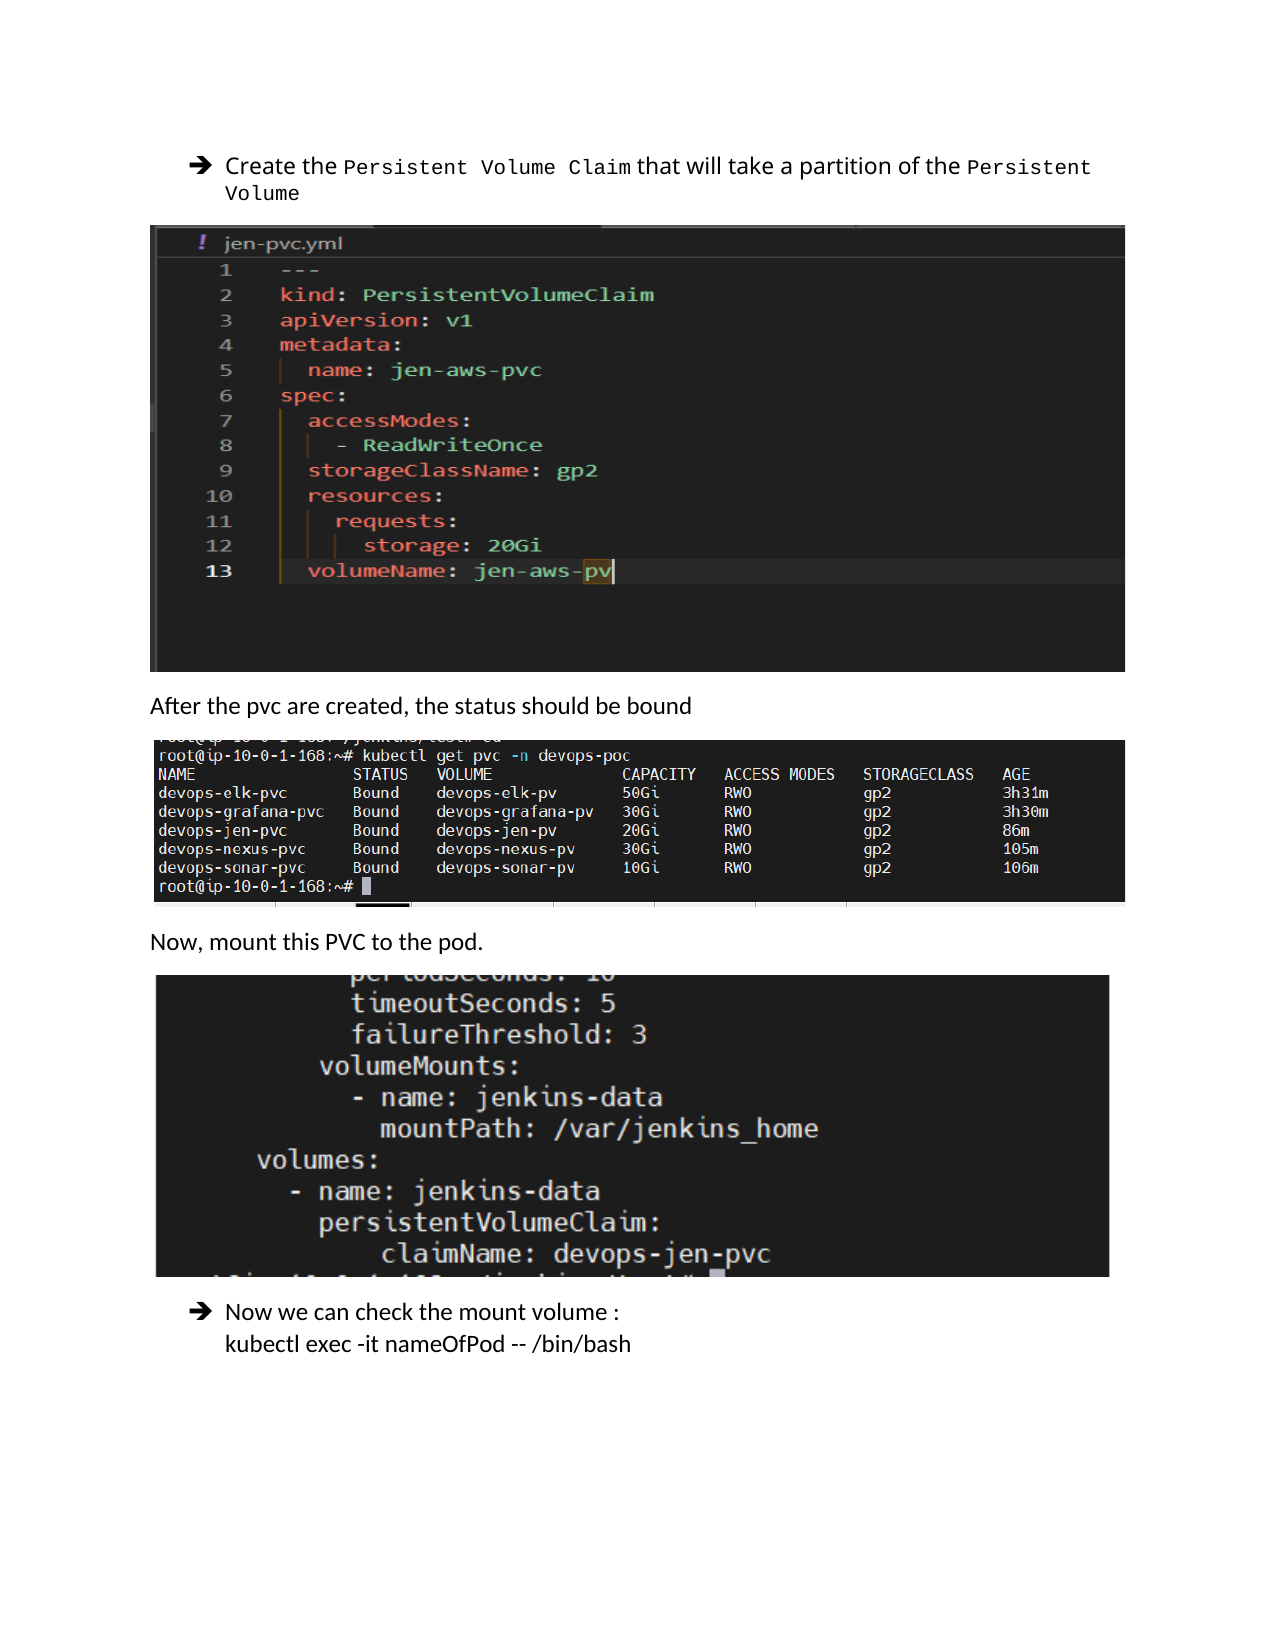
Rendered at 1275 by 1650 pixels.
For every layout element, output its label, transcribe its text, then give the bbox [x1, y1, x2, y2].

list Now we can check the mount volume : [187, 1296, 1125, 1326]
picture [150, 740, 1125, 907]
list Create the Persistent Volume Claim that will take a partition of the Persistent Volume [187, 150, 1125, 207]
picture [150, 225, 1125, 672]
list kubectl exec -it nameOfPod -- /bin/bash [225, 1329, 1125, 1359]
picture [150, 975, 1110, 1277]
text After the pvc are created, the status should be bound [150, 690, 1125, 721]
text Now, mount this PVC to the pod. [150, 926, 1125, 956]
